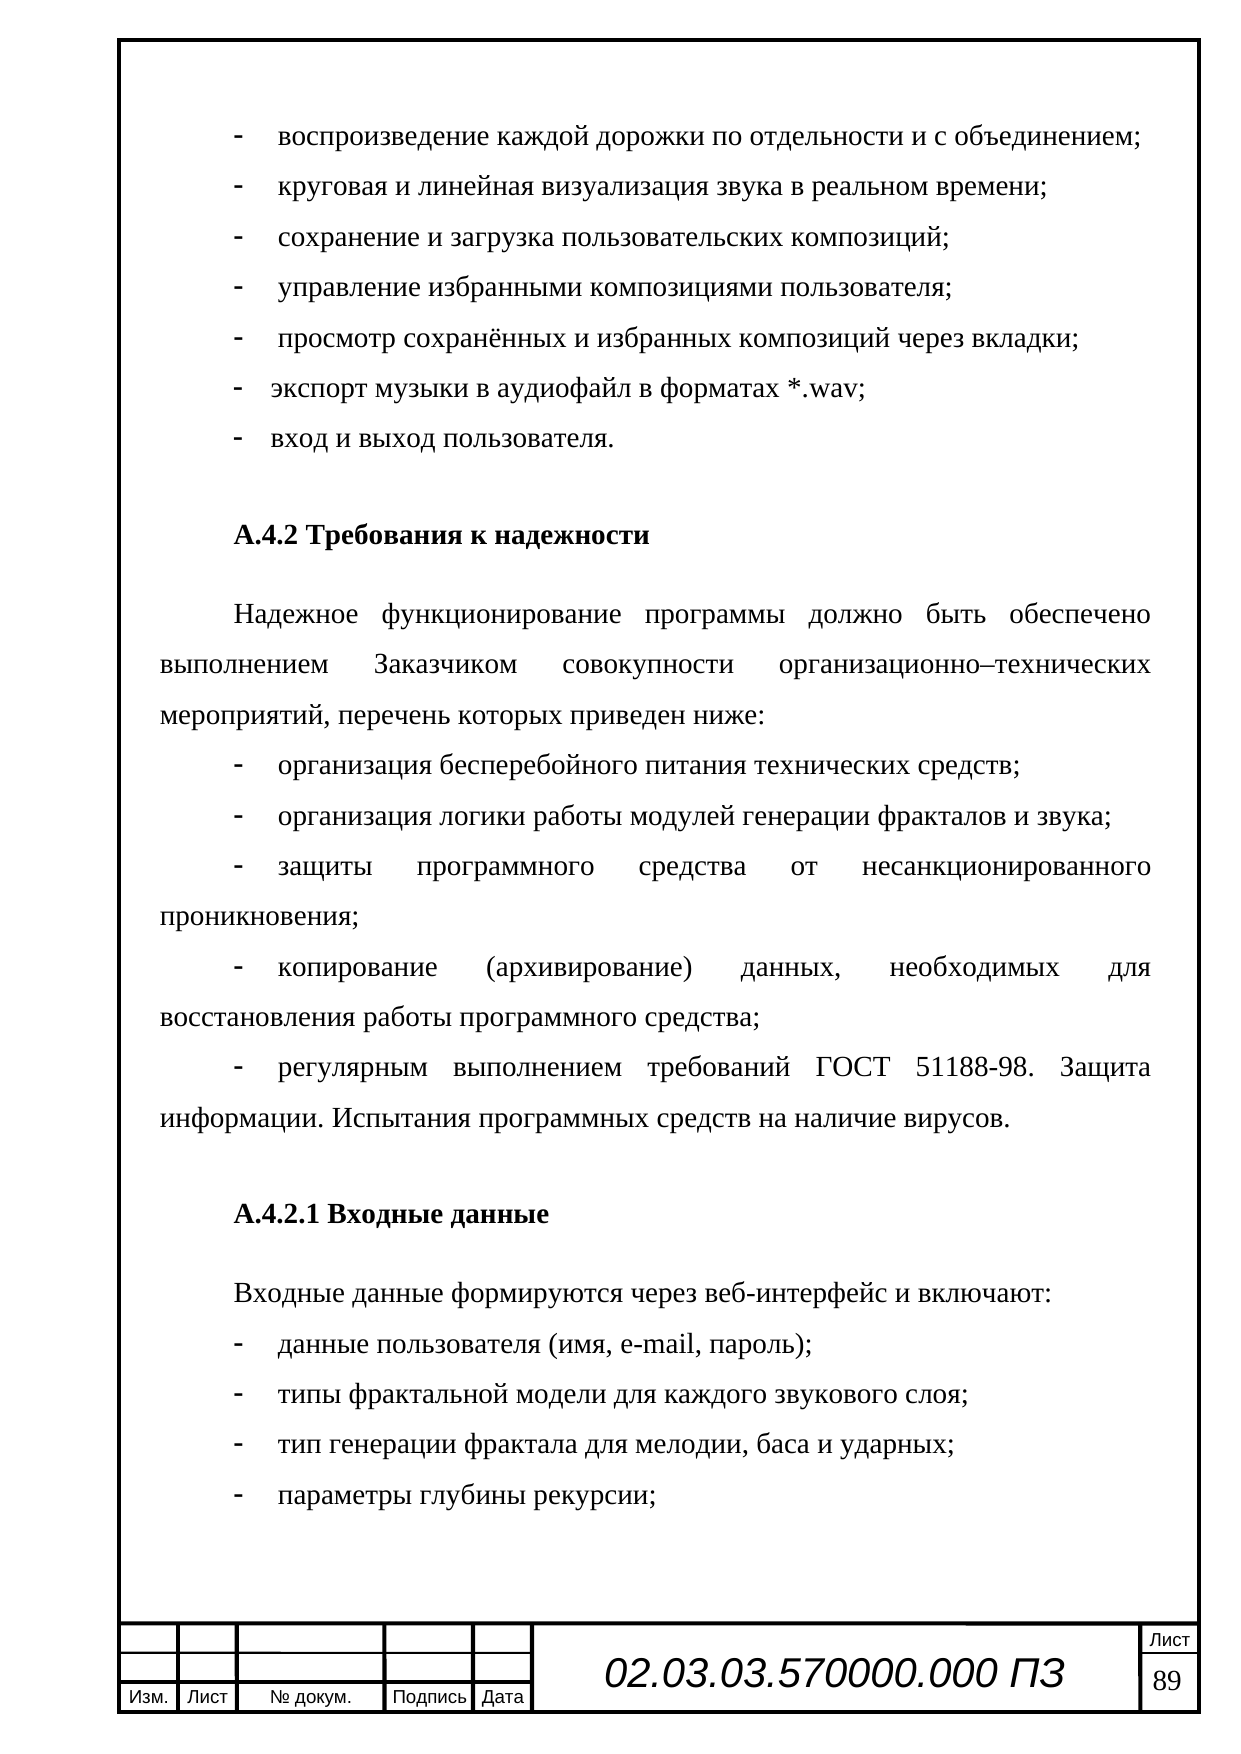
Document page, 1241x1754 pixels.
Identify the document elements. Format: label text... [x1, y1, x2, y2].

text данные пользователя (имя, e-mail, пароль); [159, 1326, 1152, 1359]
text копирование (архивирование) данных, необходимых для восстановления работы программного средства; [159, 949, 1152, 1033]
text круговая и линейная визуализация звука в реальном времени; [159, 168, 1152, 202]
text регулярным выполнением требований ГОСТ 51188-98. Защита информации. Испытания программных средств на наличие вирусов. [159, 1049, 1152, 1133]
text экспорт музыки в аудиофайл в форматах *.wav; [233, 370, 1152, 404]
text Входные данные формируются через веб-интерфейс и включают: [159, 1275, 1152, 1309]
text воспроизведение каждой дорожки по отдельности и с объединением; [159, 118, 1152, 152]
text вход и выход пользователя. [233, 421, 1152, 454]
text Надежное функционирование программы должно быть обеспечено выполнением Заказчиком совокупности организационно–технических мероприятий, перечень которых приведен ниже: [159, 596, 1152, 730]
text защиты программного средства от несанкционированного проникновения; [159, 848, 1152, 932]
text организация бесперебойного питания технических средств; [159, 747, 1152, 781]
text тип генерации фрактала для мелодии, баса и ударных; [159, 1427, 1152, 1460]
subtitle А.4.2 Требования к надежности [159, 517, 1152, 550]
text сохранение и загрузка пользовательских композиций; [159, 219, 1152, 253]
text управление избранными композициями пользователя; [159, 269, 1152, 303]
text типы фрактальной модели для каждого звукового слоя; [159, 1376, 1152, 1410]
subtitle А.4.2.1 Входные данные [159, 1196, 1152, 1229]
text организация логики работы модулей генерации фракталов и звука; [159, 798, 1152, 831]
text просмотр сохранённых и избранных композиций через вкладки; [159, 320, 1152, 353]
text параметры глубины рекурсии; [159, 1477, 1152, 1511]
